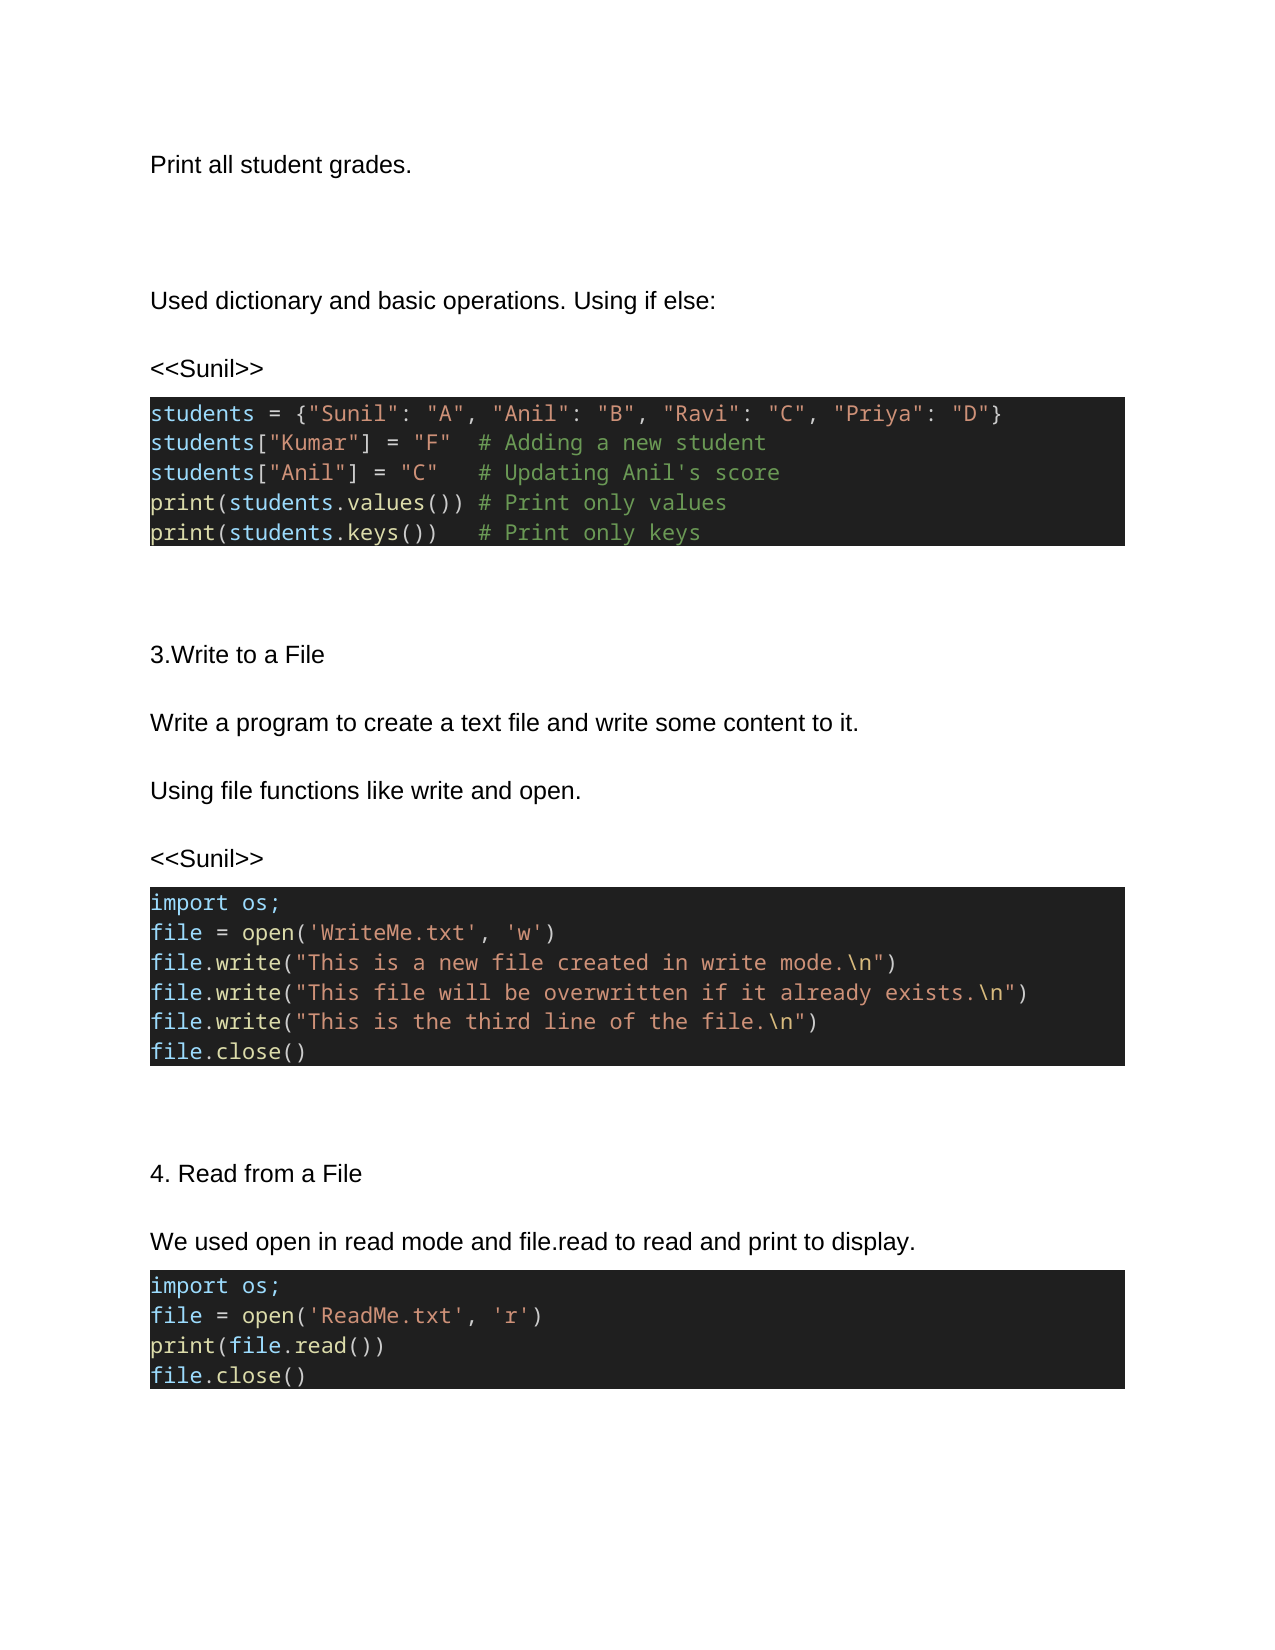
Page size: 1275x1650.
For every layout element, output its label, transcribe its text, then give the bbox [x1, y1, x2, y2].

text students["Kumar"] = "F" # Adding a new student [150, 427, 1125, 457]
text 3.Write to a File [150, 639, 1125, 668]
text students["Anil"] = "C" # Updating Anil's score [150, 457, 1125, 487]
text file.close() [150, 1359, 1125, 1389]
text file.close() [150, 1036, 1125, 1066]
text print(students.keys()) # Print only keys [150, 517, 1125, 546]
text Using file functions like write and open. [150, 776, 1125, 804]
text Print all student grades. [150, 150, 1125, 179]
text 4. Read from a File [150, 1159, 1125, 1188]
text Used dictionary and basic operations. Using if else: [150, 286, 1125, 315]
text <<Sunil>> [150, 844, 1125, 873]
text print(students.values()) # Print only values [150, 487, 1125, 517]
text file = open('WriteMe.txt', 'w') [150, 917, 1125, 947]
text file.write("This is the third line of the file.\n") [150, 1006, 1125, 1036]
text import os; [150, 887, 1125, 917]
text print(file.read()) [150, 1330, 1125, 1359]
text <<Sunil>> [150, 354, 1125, 383]
text students = {"Sunil": "A", "Anil": "B", "Ravi": "C", "Priya": "D"} [150, 397, 1125, 427]
text We used open in read mode and file.read to read and print to display. [150, 1227, 1125, 1256]
text file.write("This is a new file created in write mode.\n") [150, 947, 1125, 976]
text Write a program to create a text file and write some content to it. [150, 708, 1125, 736]
text import os; [150, 1270, 1125, 1300]
text file.write("This file will be overwritten if it already exists.\n") [150, 976, 1125, 1006]
text file = open('ReadMe.txt', 'r') [150, 1300, 1125, 1330]
